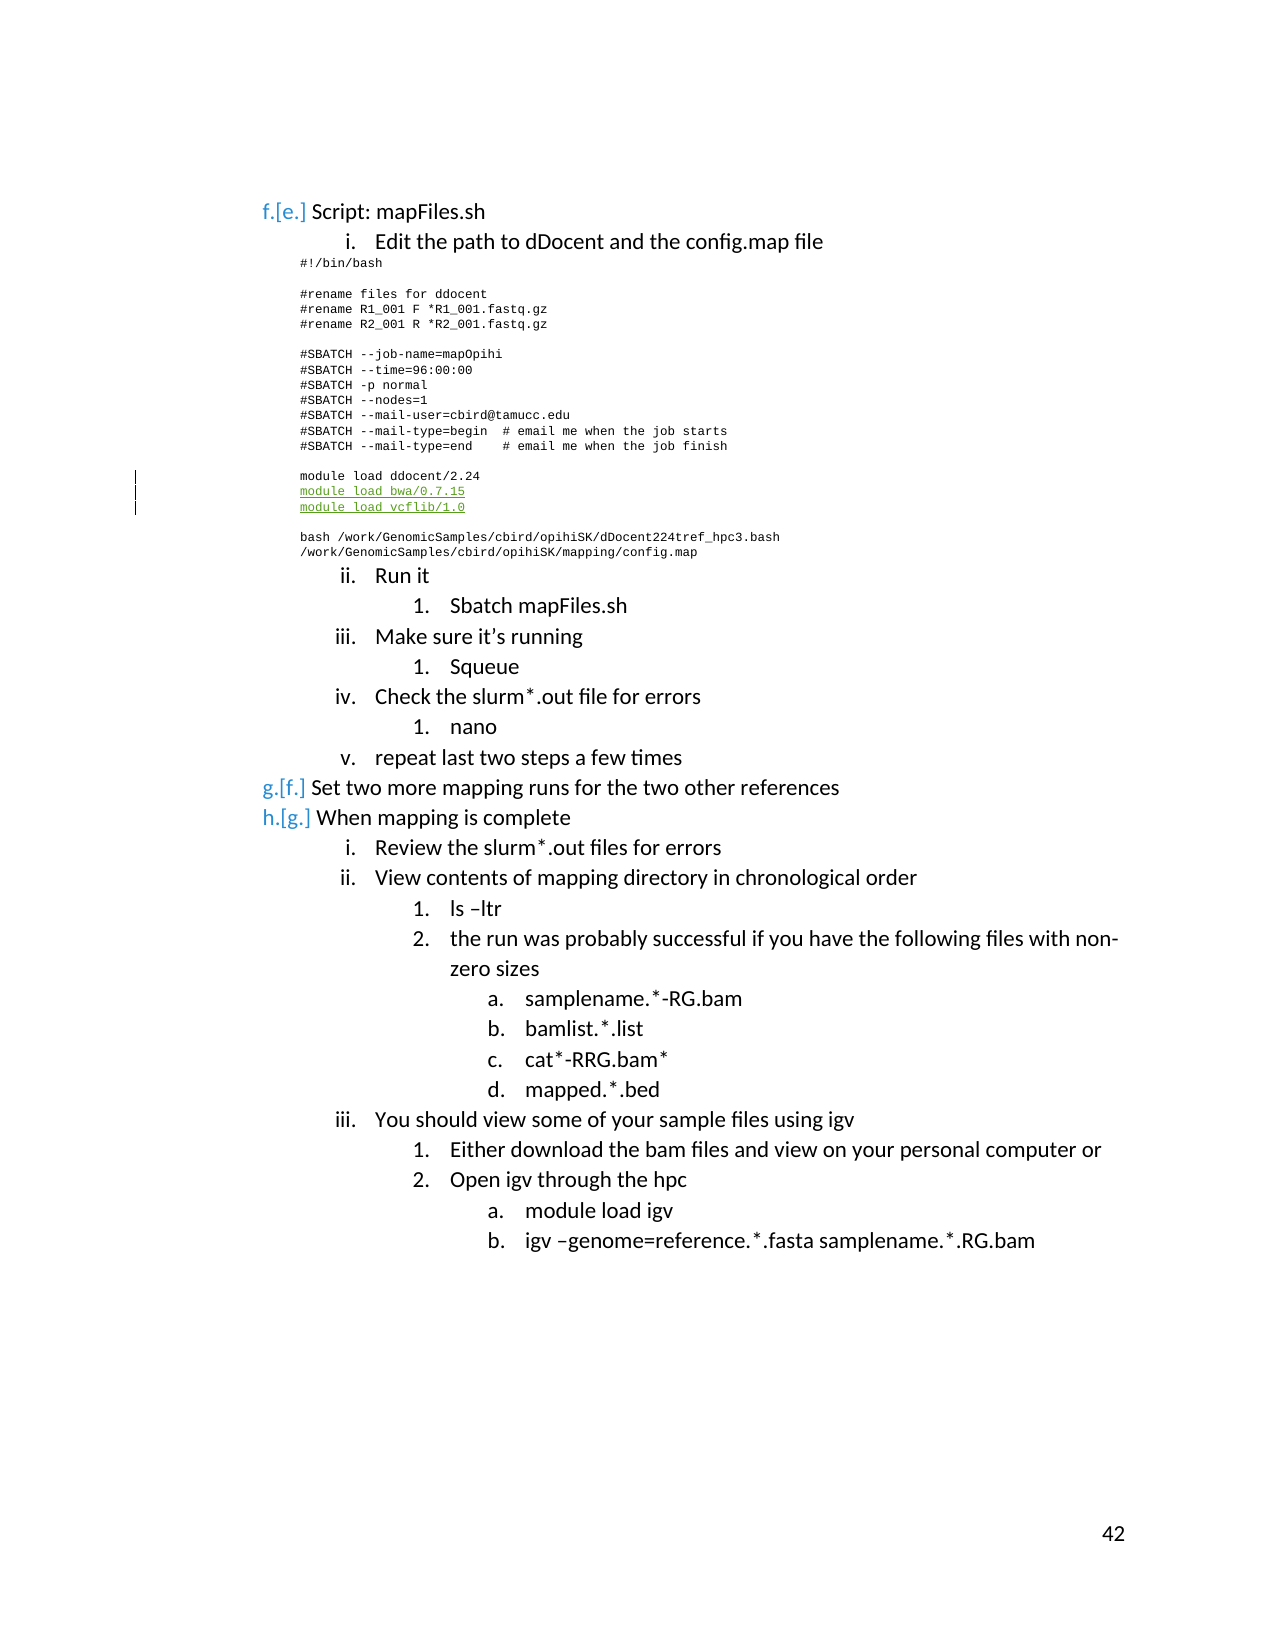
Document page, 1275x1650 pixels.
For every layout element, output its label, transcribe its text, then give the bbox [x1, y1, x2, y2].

list #SBATCH --mail-type=begin # email me when the job starts [300, 424, 1125, 439]
list module load igv [487, 1196, 1125, 1224]
list #rename R2_001 R *R2_001.fastq.gz [300, 318, 1125, 332]
list the run was probably successful if you have the following files with non-zero sizes [412, 924, 1125, 982]
list bash /work/GenomicSamples/cbird/opihiSK/dDocent224tref_hpc3.bash /work/GenomicSamples/cbird/opihiSK/mapping/config.map [300, 531, 1125, 560]
list #rename files for ddocent [300, 288, 1125, 302]
list bamlist.*.list [487, 1014, 1125, 1043]
list You should view some of your sample files using igv [356, 1105, 1125, 1133]
list View contents of mapping directory in chronological order [356, 863, 1125, 892]
list Squeue [412, 652, 1125, 680]
list mapped.*.bed [487, 1075, 1125, 1103]
list #SBATCH --job-name=mapOpihi [300, 348, 1125, 363]
list #rename R1_001 F *R1_001.fastq.gz [300, 303, 1125, 317]
list Open igv through the hpc [412, 1166, 1125, 1194]
list #SBATCH --mail-user=cbird@tamucc.edu [300, 409, 1125, 423]
list #SBATCH --time=96:00:00 [300, 364, 1125, 378]
list igv –genome=reference.*.fasta samplename.*.RG.bam [487, 1226, 1125, 1254]
list Check the slurm*.out file for errors [356, 682, 1125, 710]
list #SBATCH --nodes=1 [300, 394, 1125, 408]
list Sbatch mapFiles.sh [412, 592, 1125, 620]
list Set two more mapping runs for the two other references [262, 773, 1125, 801]
list Either download the bam files and view on your personal computer or [412, 1135, 1125, 1163]
list Edit the path to dDocent and the config.map file [356, 227, 1125, 255]
list #!/bin/bash [300, 257, 1125, 271]
list Review the slurm*.out files for errors [356, 833, 1125, 861]
list Script: mapFiles.sh [262, 197, 1125, 225]
list ls –ltr [412, 894, 1125, 922]
list nano [412, 712, 1125, 741]
list repeat last two steps a few times [356, 743, 1125, 771]
list When mapping is complete [262, 803, 1125, 831]
list cat*-RRG.bam* [487, 1045, 1125, 1073]
list Run it [356, 561, 1125, 589]
list samplename.*-RG.bam [487, 984, 1125, 1012]
list module load ddocent/2.24 [300, 470, 1125, 484]
list #SBATCH --mail-type=end # email me when the job finish [300, 440, 1125, 454]
list Make sure it’s running [356, 622, 1125, 650]
list #SBATCH -p normal [300, 379, 1125, 393]
